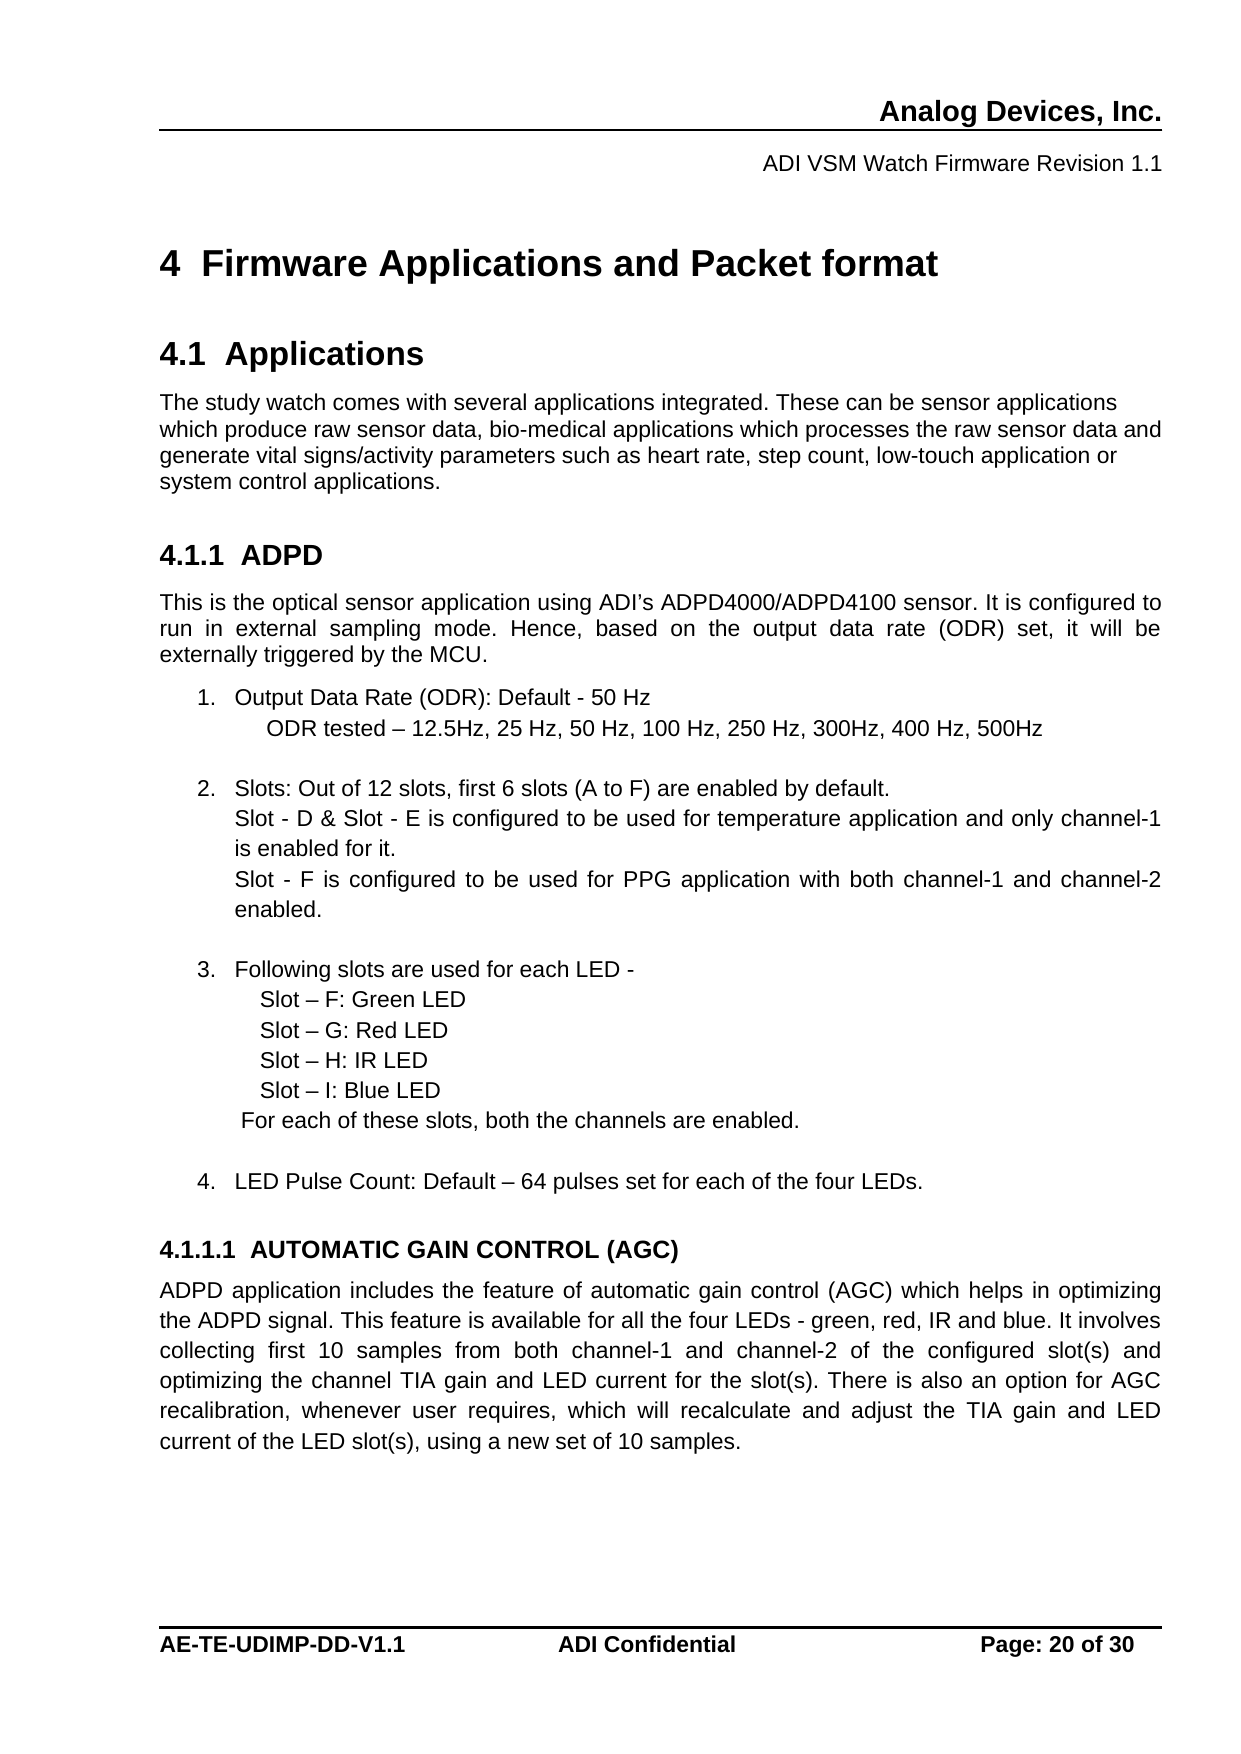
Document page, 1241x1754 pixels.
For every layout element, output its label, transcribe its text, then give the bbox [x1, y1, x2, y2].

subtitle ADPD [159, 538, 1162, 572]
list Slot – G: Red LED [234, 1017, 1162, 1043]
subtitle Applications [159, 334, 1162, 372]
text The study watch comes with several applications integrated. These can be sensor applications which produce raw sensor data, bio-medical applications which processes the raw sensor data and generate vital signs/activity parameters such as heart rate, step count, low-touch application or system control applications. [159, 389, 1162, 494]
text This is the optical sensor application using ADI’s ADPD4000/ADPD4100 sensor. It is configured to run in external sampling mode. Hence, based on the output data rate (ODR) set, it will be externally triggered by the MCU. [159, 588, 1162, 668]
list ADPD application includes the feature of automatic gain control (AGC) which helps in optimizing the ADPD signal. This feature is available for all the four LEDs - green, red, IR and blue. It involves collecting first 10 samples from both channel-1 and channel-2 of the configured slot(s) and optimizing the channel TIA gain and LED current for the slot(s). There is also an option for AGC recalibration, whenever user requires, which will recalculate and adjust the TIA gain and LED current of the LED slot(s), using a new set of 10 samples. [159, 1277, 1162, 1454]
list Slot – F: Green LED [234, 986, 1162, 1013]
list Slot – I: Blue LED [234, 1077, 1162, 1103]
list Following slots are used for each LED - [197, 956, 1162, 982]
list ODR tested – 12.5Hz, 25 Hz, 50 Hz, 100 Hz, 250 Hz, 300Hz, 400 Hz, 500Hz [234, 714, 1162, 741]
list Slot - F is configured to be used for PPG application with both channel-1 and channel-2 enabled. [234, 866, 1162, 922]
list LED Pulse Count: Default – 64 pulses set for each of the four LEDs. [197, 1168, 1162, 1194]
list Output Data Rate (ODR): Default - 50 Hz [197, 684, 1162, 711]
subtitle AUTOMATIC GAIN CONTROL (AGC) [159, 1235, 1162, 1264]
list Slots: Out of 12 slots, first 6 slots (A to F) are enabled by default. [197, 775, 1162, 801]
list Slot - D & Slot - E is configured to be used for temperature application and only channel-1 is enabled for it. [234, 805, 1162, 862]
list Slot – H: IR LED [234, 1047, 1162, 1073]
list For each of these slots, both the channels are enabled. [234, 1107, 1162, 1133]
subtitle Firmware Applications and Packet format [159, 241, 1162, 284]
